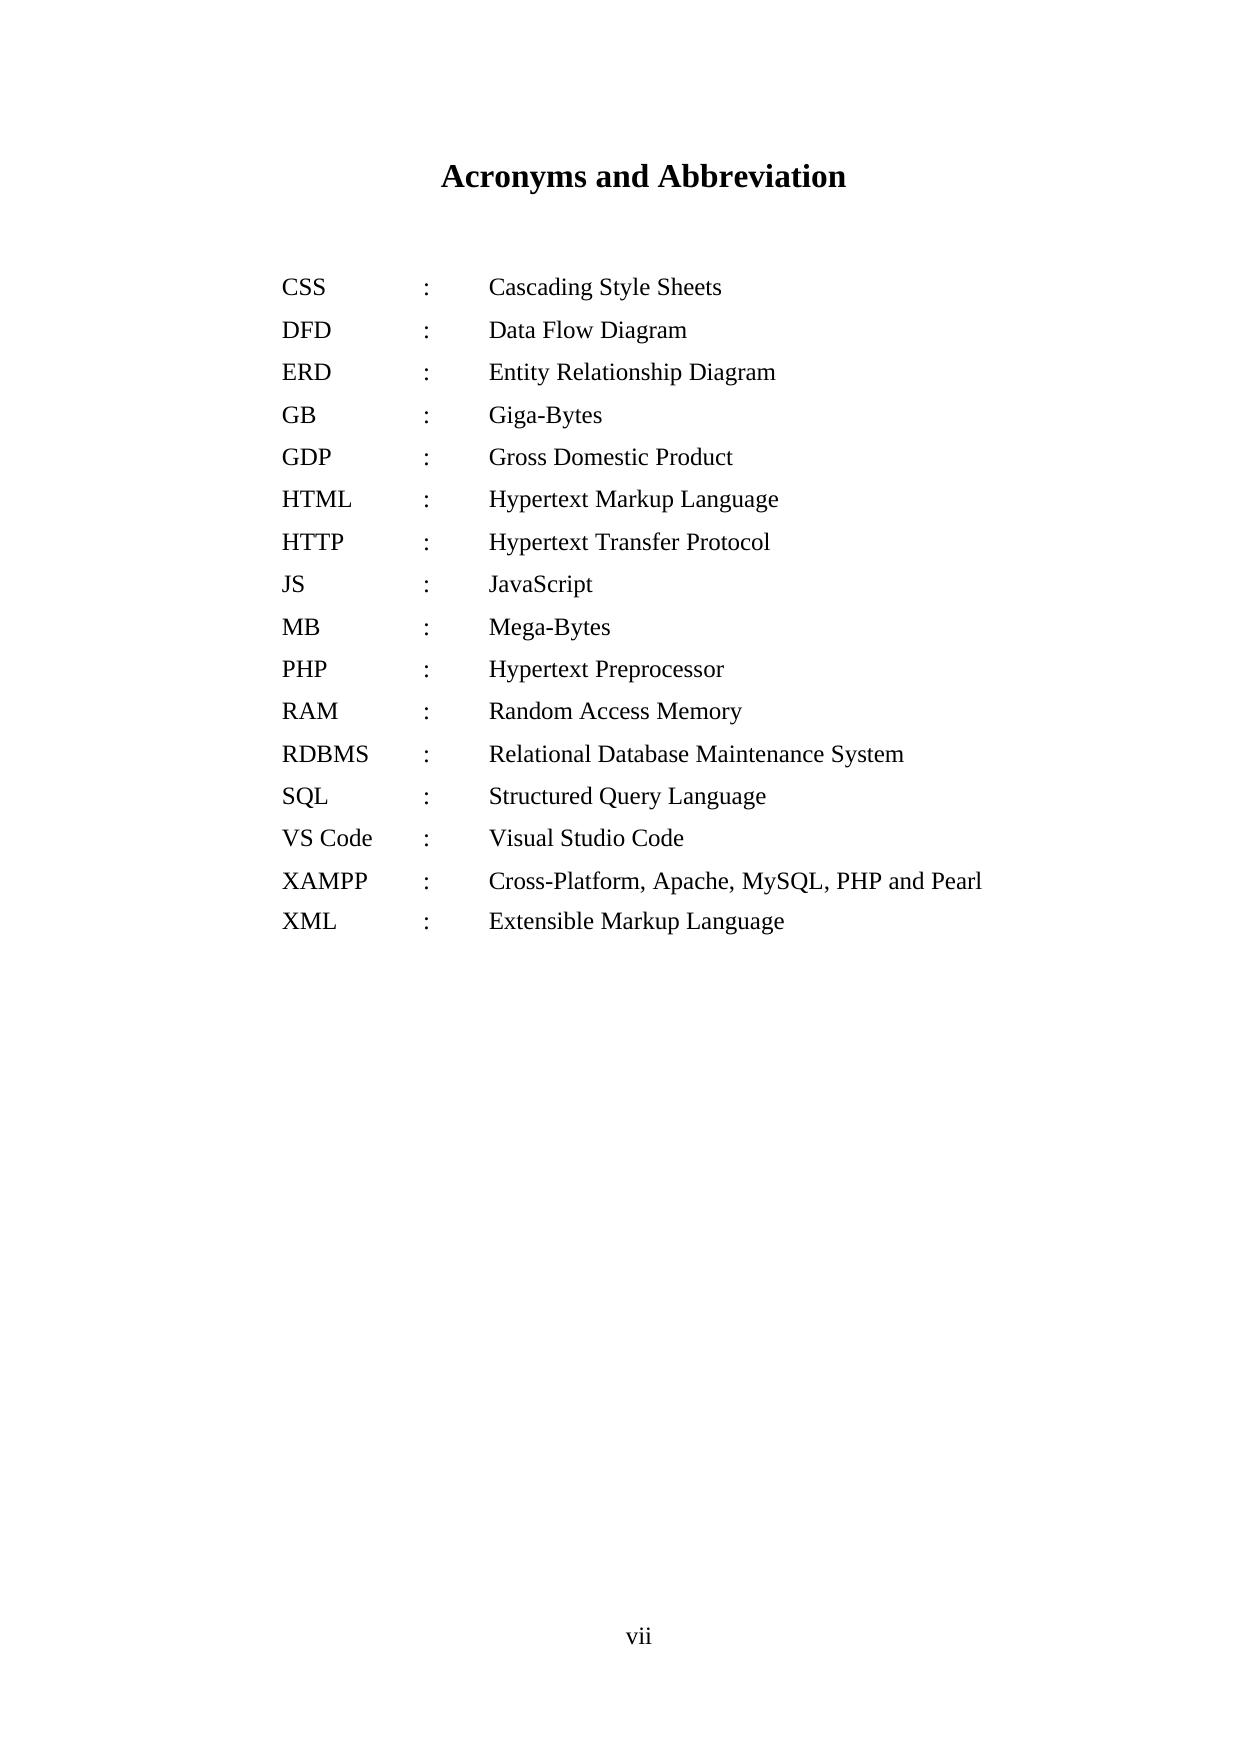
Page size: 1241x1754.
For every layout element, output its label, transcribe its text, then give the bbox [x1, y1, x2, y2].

table_cell HTTP [261, 520, 396, 563]
table_cell : [396, 817, 459, 859]
table_cell : [396, 690, 459, 732]
table_header CSS [261, 274, 396, 308]
table_cell : [396, 520, 459, 563]
table_cell HTML [261, 478, 396, 520]
table_cell : [396, 309, 459, 351]
table_cell Hypertext Preprocessor [459, 648, 1009, 690]
table_cell : [396, 902, 459, 968]
table_cell Structured Query Language [459, 775, 1009, 817]
table_cell Random Access Memory [459, 690, 1009, 732]
table_cell : [396, 478, 459, 520]
table_cell XML [261, 902, 396, 968]
table_cell PHP [261, 648, 396, 690]
table_cell Hypertext Markup Language [459, 478, 1009, 520]
table_cell : [396, 393, 459, 436]
text Acronyms and Abbreviation [196, 156, 1090, 194]
table_cell Visual Studio Code [459, 817, 1009, 859]
table_cell : [396, 775, 459, 817]
table_cell : [396, 351, 459, 393]
table_cell VS Code [261, 817, 396, 859]
table_cell : [396, 859, 459, 902]
table_cell RDBMS [261, 732, 396, 774]
table_cell : [396, 605, 459, 647]
table_cell ERD [261, 351, 396, 393]
table_cell Hypertext Transfer Protocol [459, 520, 1009, 563]
table_cell Entity Relationship Diagram [459, 351, 1009, 393]
table_cell XAMPP [261, 859, 396, 902]
table_header : [396, 274, 459, 308]
table_cell JS [261, 563, 396, 605]
table_cell GB [261, 393, 396, 436]
table_cell MB [261, 605, 396, 647]
table_cell SQL [261, 775, 396, 817]
table_cell JavaScript [459, 563, 1009, 605]
table_cell Relational Database Maintenance System [459, 732, 1009, 774]
table_cell : [396, 732, 459, 774]
table_cell Data Flow Diagram [459, 309, 1009, 351]
table_cell Giga-Bytes [459, 393, 1009, 436]
table_cell Cross-Platform, Apache, MySQL, PHP and Pearl [459, 859, 1009, 902]
table_cell Mega-Bytes [459, 605, 1009, 647]
table_cell Extensible Markup Language [459, 902, 1009, 968]
table_cell : [396, 563, 459, 605]
table_cell : [396, 436, 459, 478]
table_cell GDP [261, 436, 396, 478]
table_cell RAM [261, 690, 396, 732]
table_cell Gross Domestic Product [459, 436, 1009, 478]
table_cell DFD [261, 309, 396, 351]
table_cell : [396, 648, 459, 690]
table_header Cascading Style Sheets [459, 274, 1009, 308]
